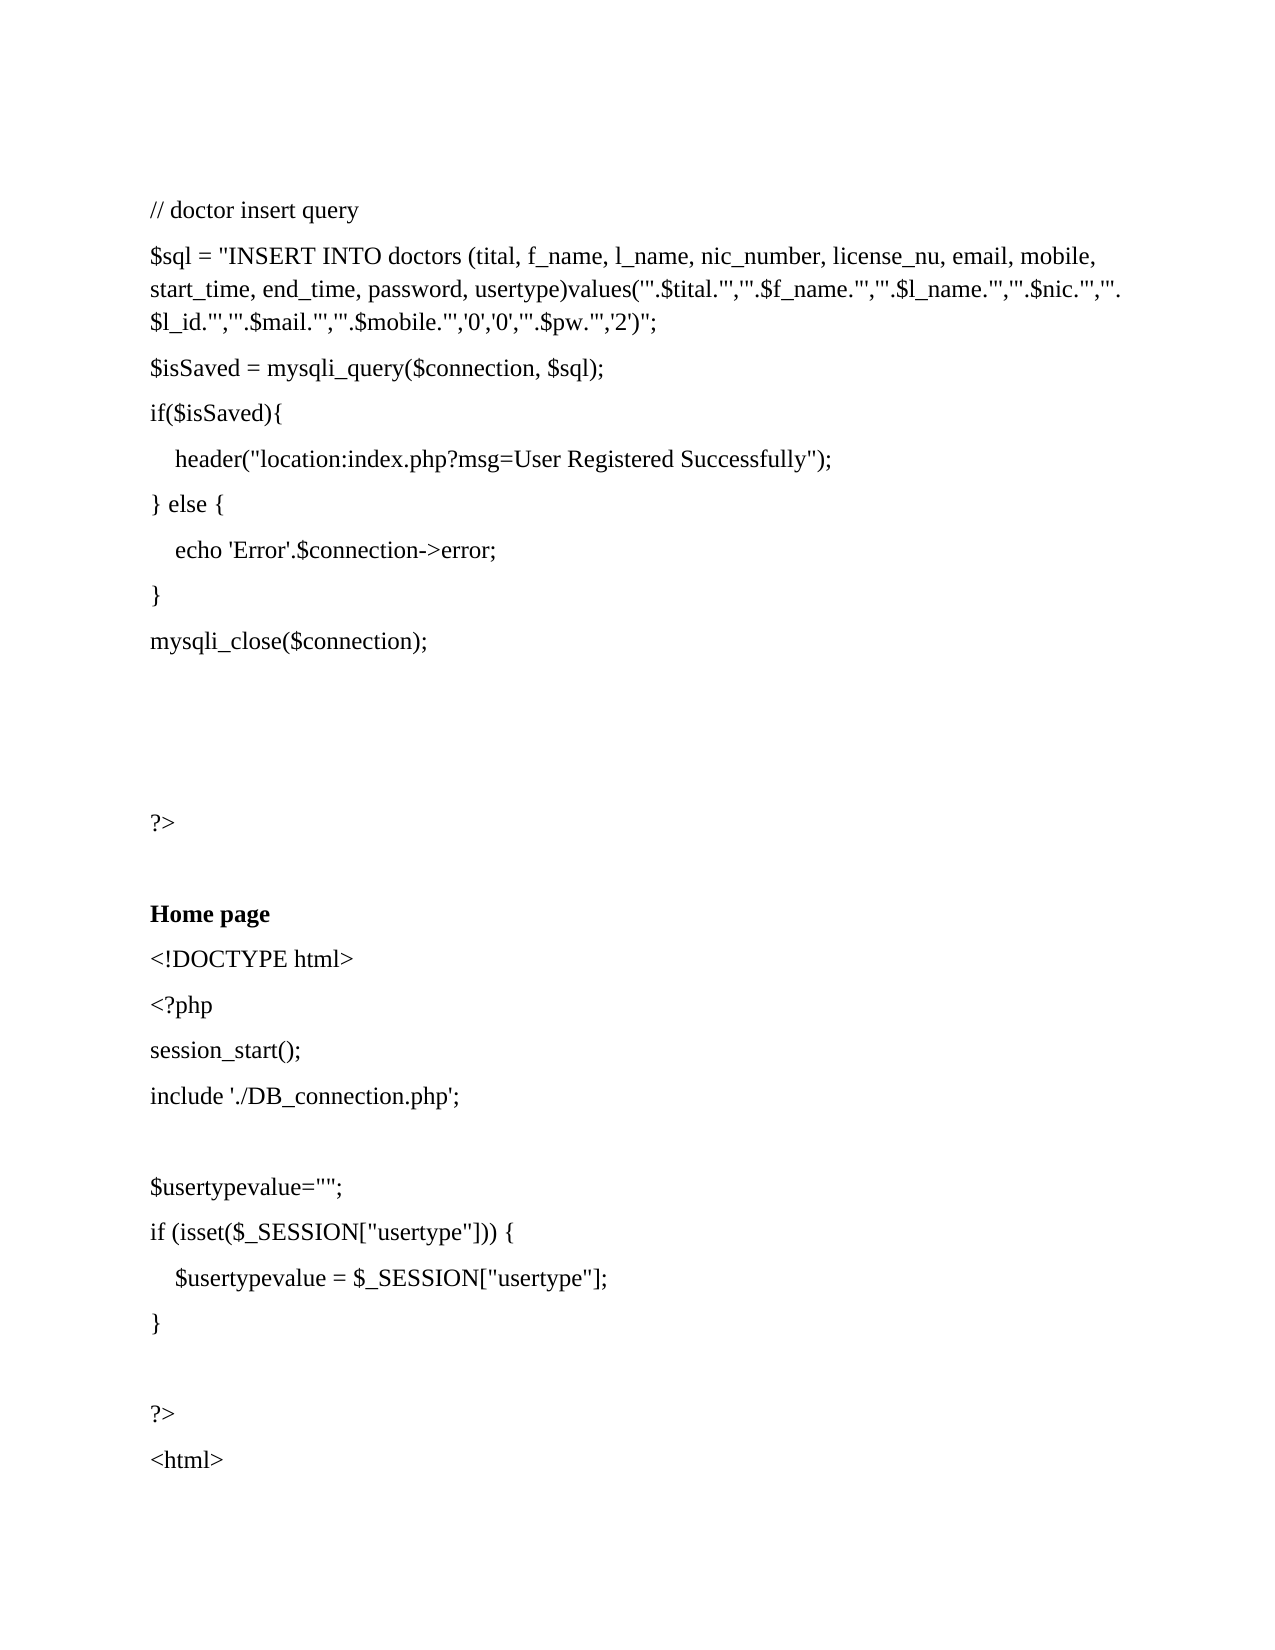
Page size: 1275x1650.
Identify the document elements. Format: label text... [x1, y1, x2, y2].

text // doctor insert query [150, 196, 1125, 224]
text $sql = "INSERT INTO doctors (tital, f_name, l_name, nic_number, license_nu, email, mobile, start_time, end_time, password, usertype)values('".$tital."','".$f_name."','".$l_name."','".$nic."','".$l_id."','".$mail."','".$mobile."','0','0','".$pw."','2')"; [150, 241, 1125, 336]
text header("location:index.php?msg=User Registered Successfully"); [150, 444, 1125, 472]
text $usertypevalue = $_SESSION["usertype"]; [150, 1263, 1125, 1292]
text } else { [150, 489, 1125, 518]
text mysqli_close($connection); [150, 626, 1125, 654]
text Home page [150, 899, 1125, 928]
text $usertypevalue=""; [150, 1172, 1125, 1201]
text ?> [150, 808, 1125, 837]
text <html> [150, 1445, 1125, 1474]
text <?php [150, 990, 1125, 1019]
text if (isset($_SESSION["usertype"])) { [150, 1217, 1125, 1246]
text if($isSaved){ [150, 398, 1125, 427]
text } [150, 580, 1125, 609]
text echo 'Error'.$connection->error; [150, 535, 1125, 563]
text session_start(); [150, 1035, 1125, 1064]
text <!DOCTYPE html> [150, 944, 1125, 973]
text } [150, 1308, 1125, 1337]
text ?> [150, 1399, 1125, 1428]
text include './DB_connection.php'; [150, 1081, 1125, 1110]
text $isSaved = mysqli_query($connection, $sql); [150, 353, 1125, 381]
